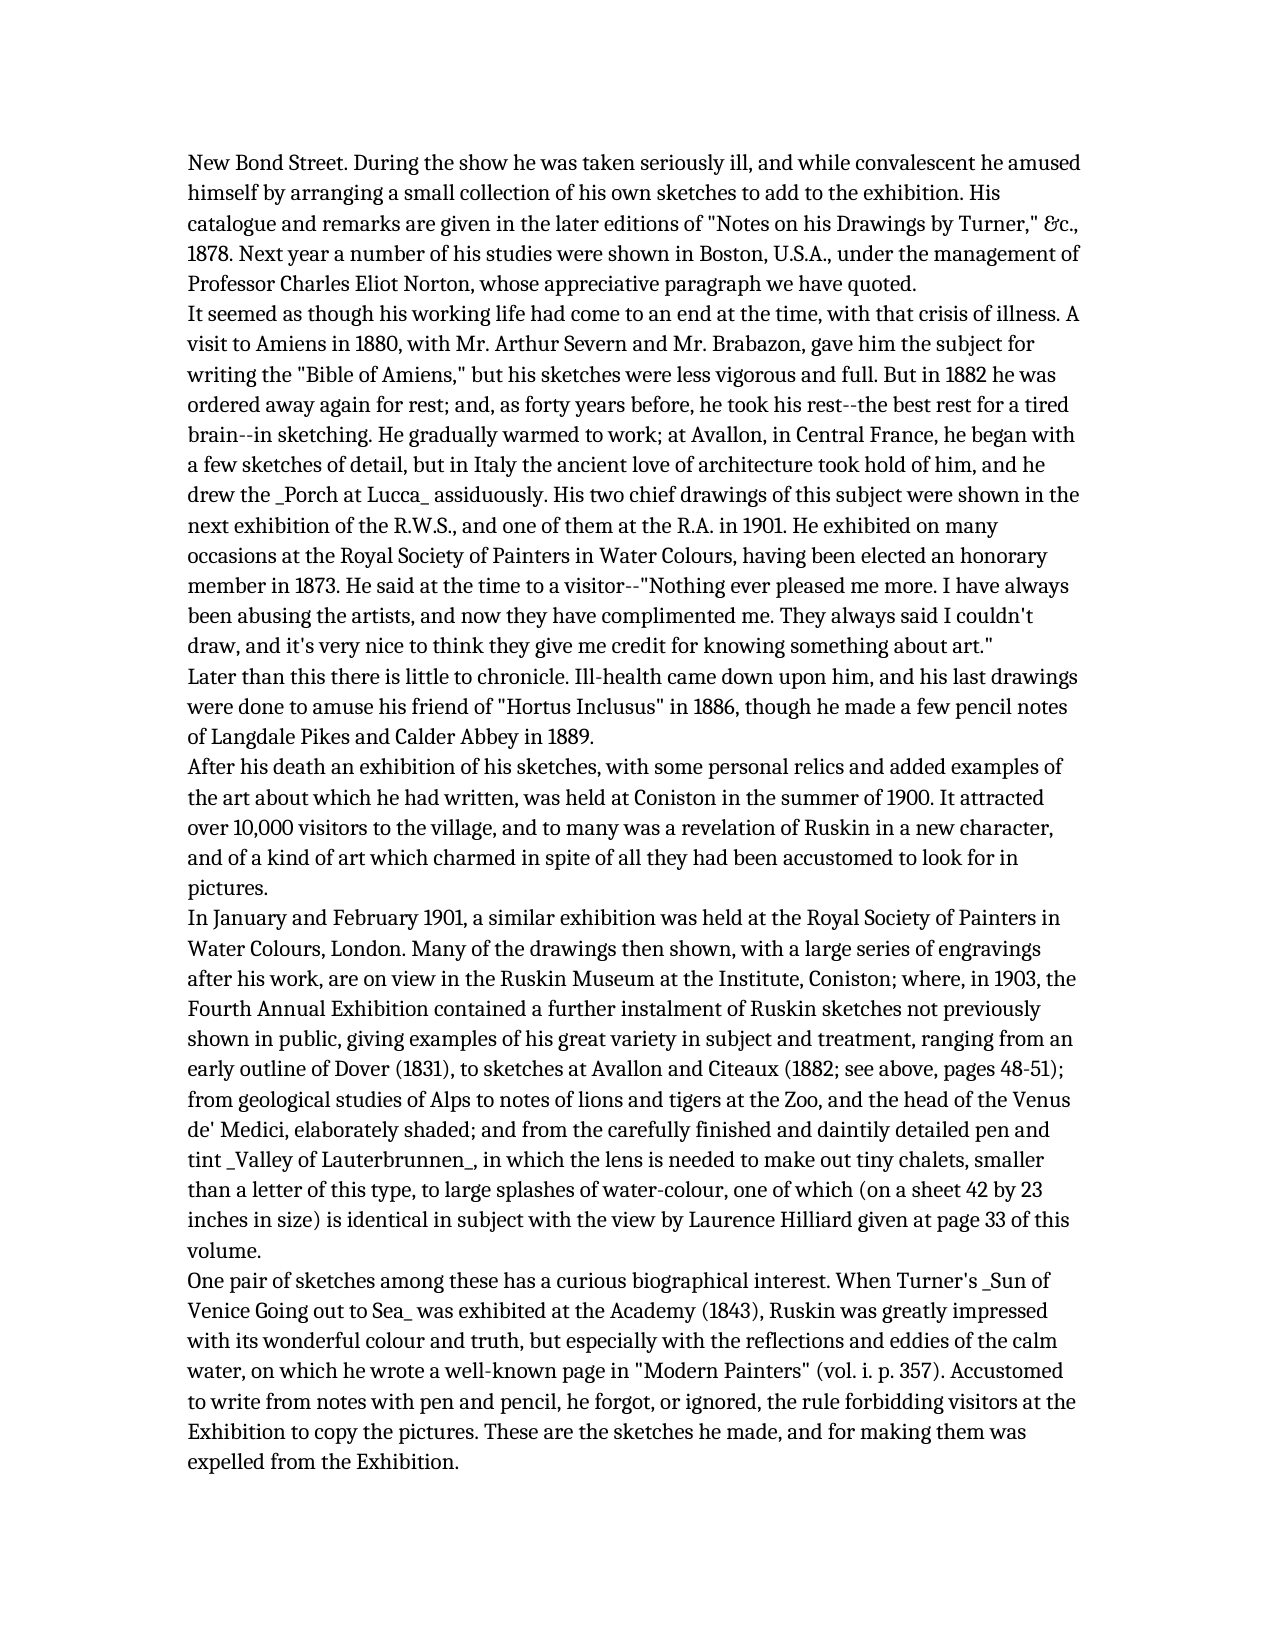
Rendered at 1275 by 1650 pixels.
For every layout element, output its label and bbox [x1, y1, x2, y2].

text [187, 150, 1087, 1475]
